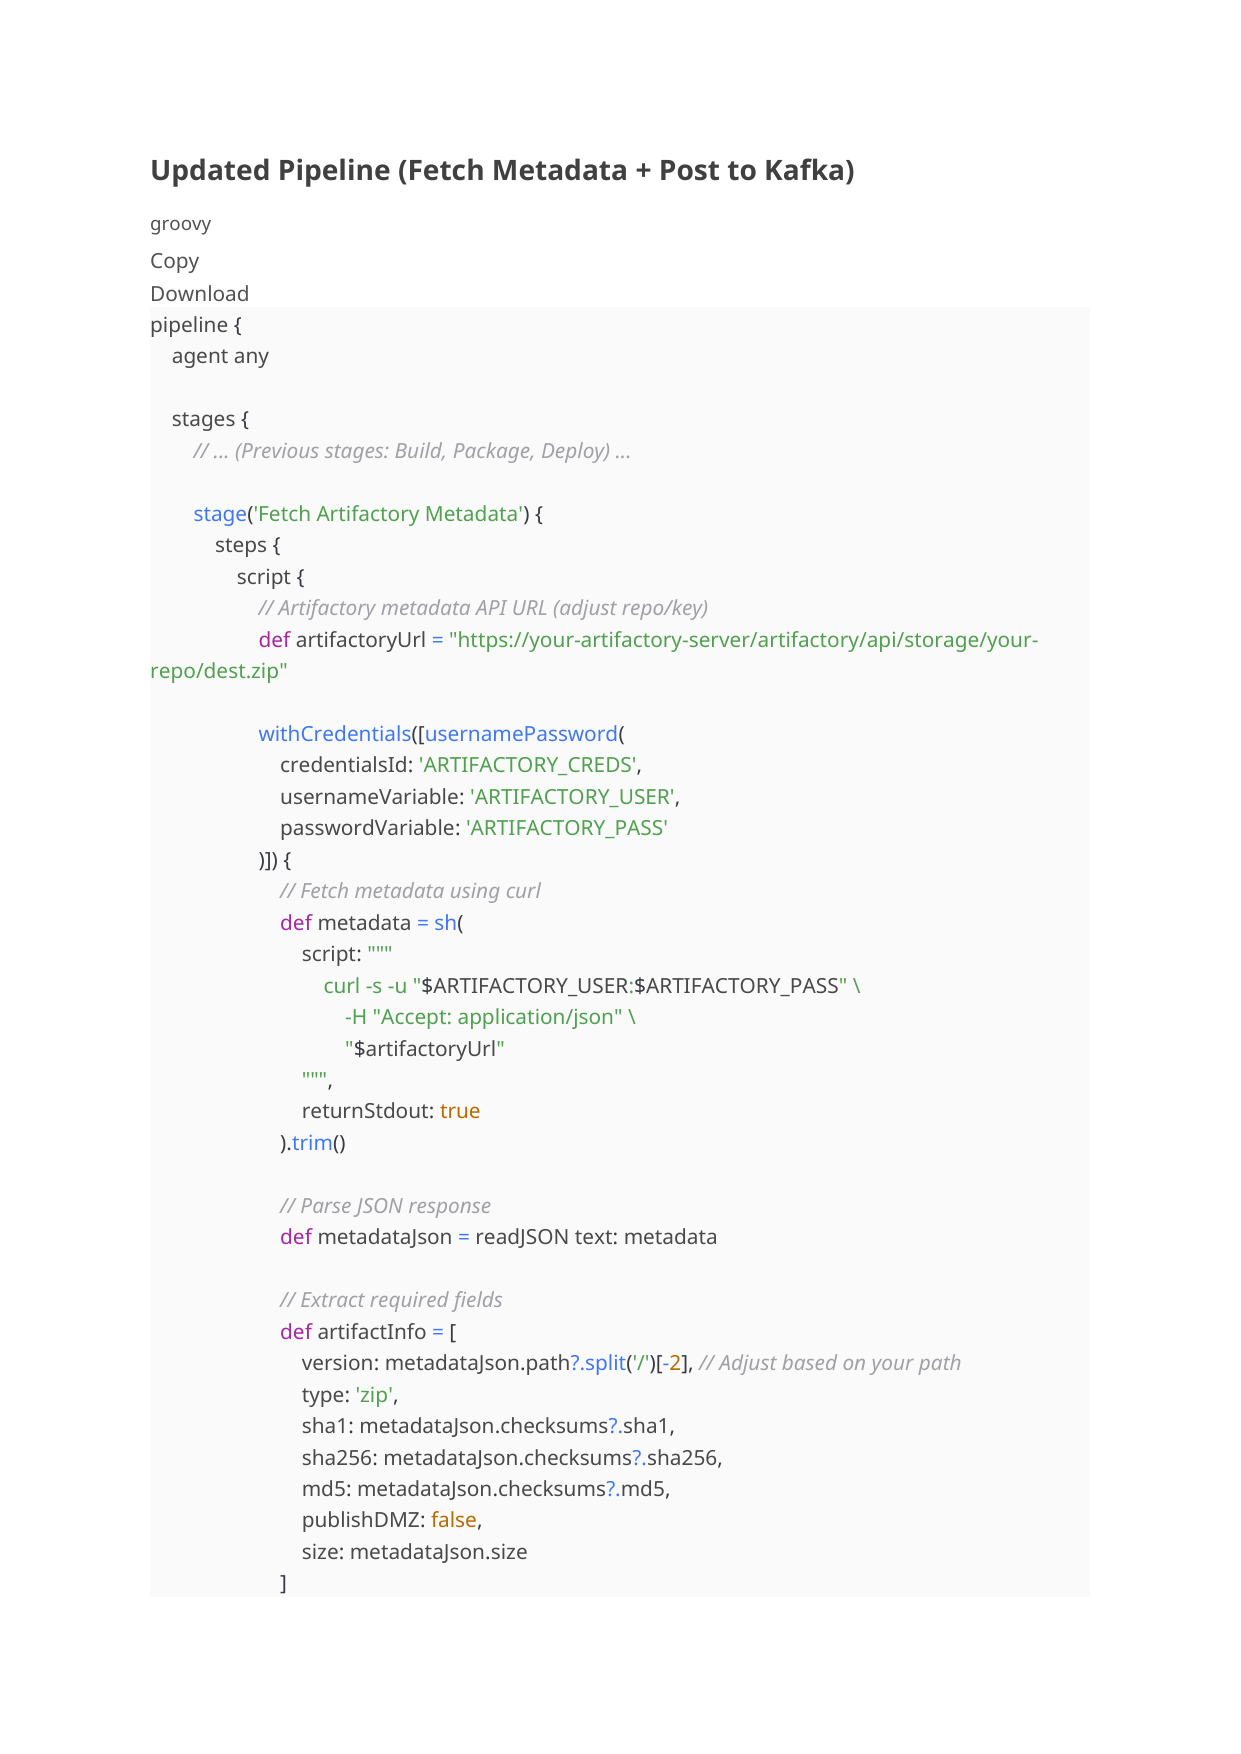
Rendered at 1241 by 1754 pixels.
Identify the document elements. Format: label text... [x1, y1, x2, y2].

text size: metadataJson.size [150, 1534, 1090, 1566]
text sha256: metadataJson.checksums?.sha256, [150, 1440, 1090, 1471]
text script: """ [150, 936, 1090, 968]
text type: 'zip', [150, 1377, 1090, 1408]
text )]) { [150, 842, 1090, 873]
text returnStdout: true [150, 1094, 1090, 1125]
text steps { [150, 527, 1090, 559]
text curl -s -u "$ARTIFACTORY_USER:$ARTIFACTORY_PASS" \ [150, 968, 1090, 999]
text passwordVariable: 'ARTIFACTORY_PASS' [150, 811, 1090, 842]
text Updated Pipeline (Fetch Metadata + Post to Kafka) [150, 150, 1090, 188]
text // ... (Previous stages: Build, Package, Deploy) ... [150, 433, 1090, 464]
text // Fetch metadata using curl [150, 873, 1090, 905]
text withCredentials([usernamePassword( [150, 716, 1090, 748]
text def artifactoryUrl = "https://your-artifactory-server/artifactory/api/storage/your-repo/dest.zip" [150, 622, 1090, 685]
text // Extract required fields [150, 1282, 1090, 1314]
text publishDMZ: false, [150, 1503, 1090, 1534]
text version: metadataJson.path?.split('/')[-2], // Adjust based on your path [150, 1345, 1090, 1377]
text // Artifactory metadata API URL (adjust repo/key) [150, 590, 1090, 622]
text md5: metadataJson.checksums?.md5, [150, 1471, 1090, 1503]
text Copy [150, 235, 1090, 274]
text -H "Accept: application/json" \ [150, 999, 1090, 1031]
text def metadata = sh( [150, 905, 1090, 936]
text def artifactInfo = [ [150, 1314, 1090, 1345]
text script { [150, 559, 1090, 590]
text pipeline { [150, 307, 1090, 339]
text """, [150, 1062, 1090, 1094]
text credentialsId: 'ARTIFACTORY_CREDS', [150, 748, 1090, 779]
text Download [150, 274, 1090, 307]
text def metadataJson = readJSON text: metadata [150, 1219, 1090, 1251]
text ] [150, 1566, 1090, 1597]
text groovy [150, 210, 1090, 235]
text ).trim() [150, 1125, 1090, 1157]
text // Parse JSON response [150, 1188, 1090, 1219]
text stage('Fetch Artifactory Metadata') { [150, 496, 1090, 527]
text usernameVariable: 'ARTIFACTORY_USER', [150, 779, 1090, 811]
text stages { [150, 402, 1090, 433]
text sha1: metadataJson.checksums?.sha1, [150, 1408, 1090, 1440]
text "$artifactoryUrl" [150, 1031, 1090, 1062]
text agent any [150, 339, 1090, 370]
